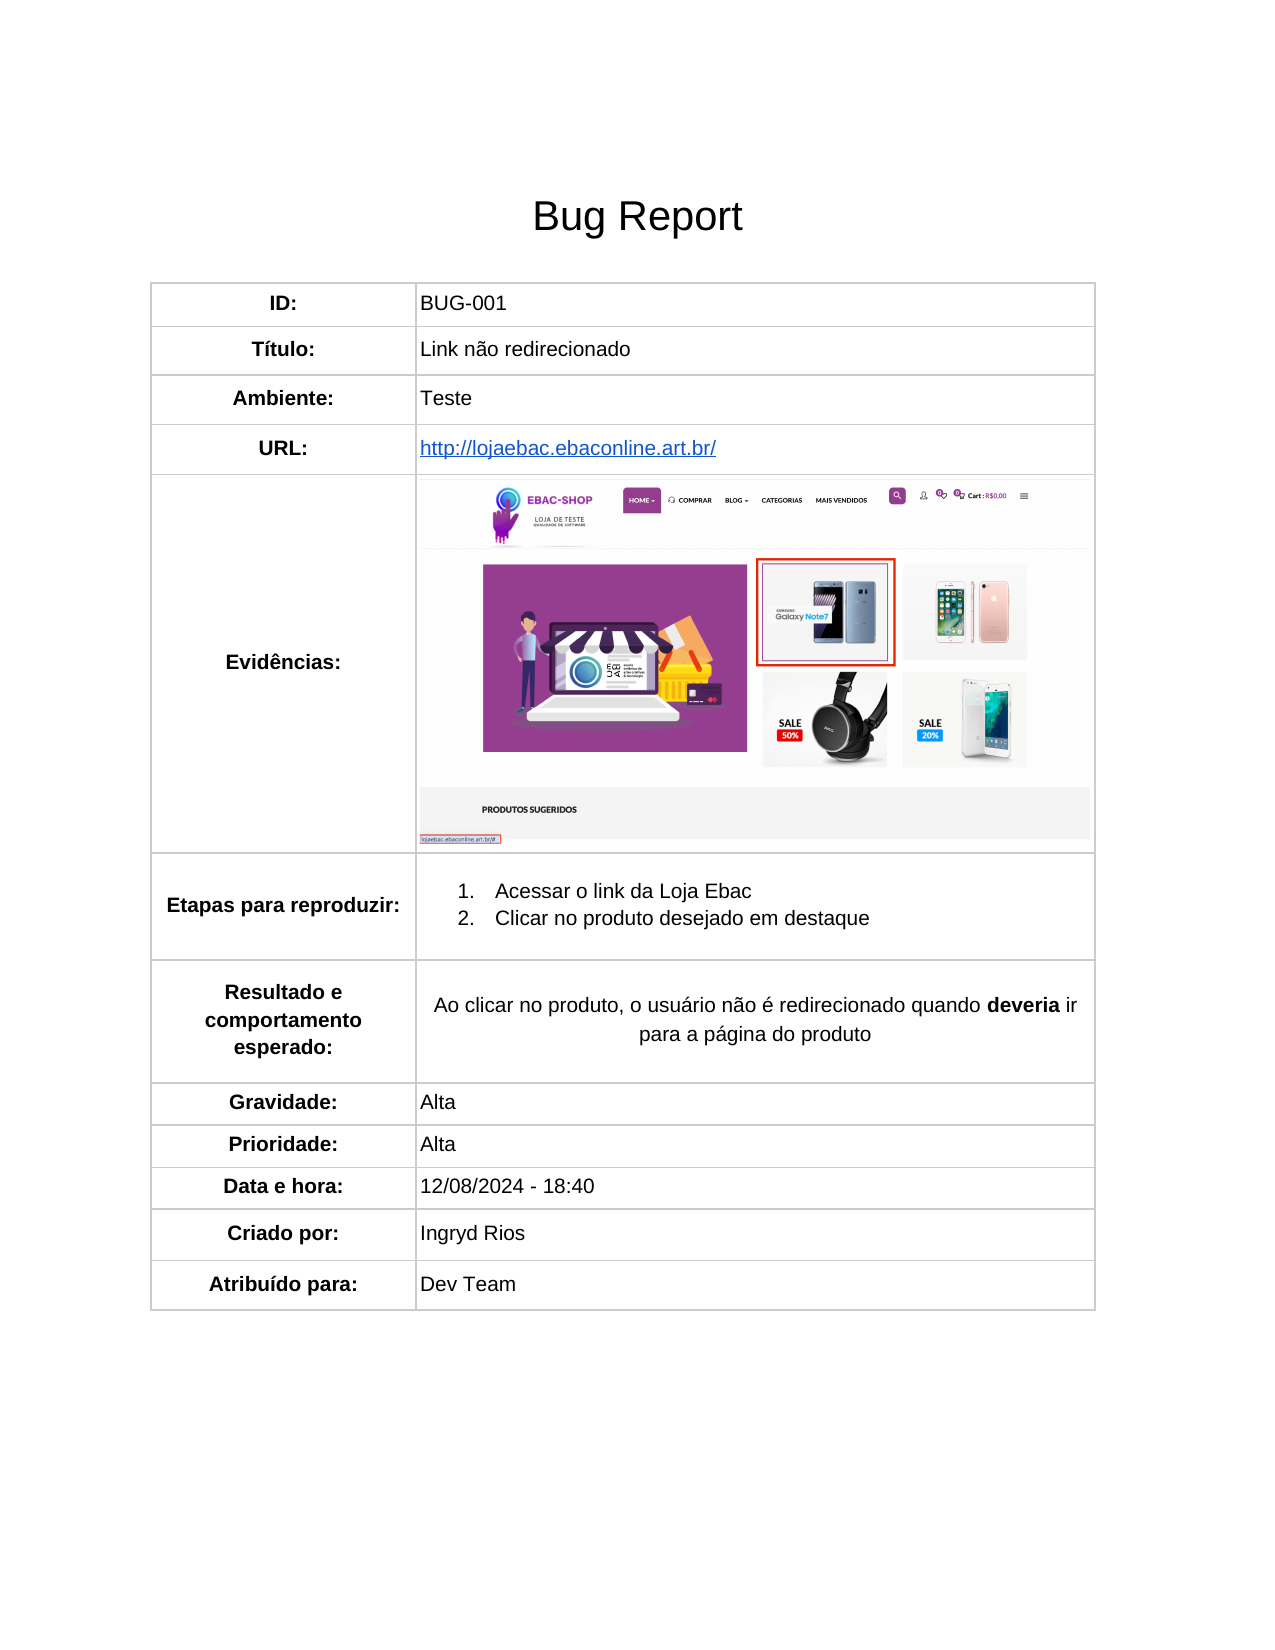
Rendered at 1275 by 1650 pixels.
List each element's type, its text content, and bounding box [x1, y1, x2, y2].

table_cell Gravidade: [152, 1084, 415, 1124]
table_cell [417, 475, 1094, 852]
table_cell Resultado e comportamento esperado: [152, 961, 415, 1082]
table_cell Evidências: [152, 475, 415, 852]
table_cell 12/08/2024 - 18:40 [417, 1168, 1094, 1208]
table_cell Etapas para reproduzir: [152, 854, 415, 959]
table_cell URL: [152, 425, 415, 474]
table_cell Ambiente: [152, 376, 415, 423]
table_cell Alta [417, 1126, 1094, 1166]
table_cell Data e hora: [152, 1168, 415, 1208]
table_cell Ao clicar no produto, o usuário não é redirecionado quando deveria ir para a página do produto [417, 961, 1094, 1082]
table_cell Prioridade: [152, 1126, 415, 1166]
table_cell Teste [417, 376, 1094, 423]
table_cell Título: [152, 327, 415, 374]
table_cell Criado por: [152, 1210, 415, 1260]
table_cell Acessar o link da Loja Ebac Clicar no produto desejado em destaque [417, 854, 1094, 959]
table_header ID: [152, 284, 415, 326]
table_cell Ingryd Rios [417, 1210, 1094, 1260]
subtitle Bug Report [150, 192, 1125, 239]
table_cell Dev Team [417, 1261, 1094, 1309]
table_header BUG-001 [417, 284, 1094, 326]
table_cell Atribuído para: [152, 1261, 415, 1309]
picture [419, 479, 1091, 844]
table_cell Alta [417, 1084, 1094, 1124]
table_cell http://lojaebac.ebaconline.art.br/ [417, 425, 1094, 474]
table_cell Link não redirecionado [417, 327, 1094, 374]
